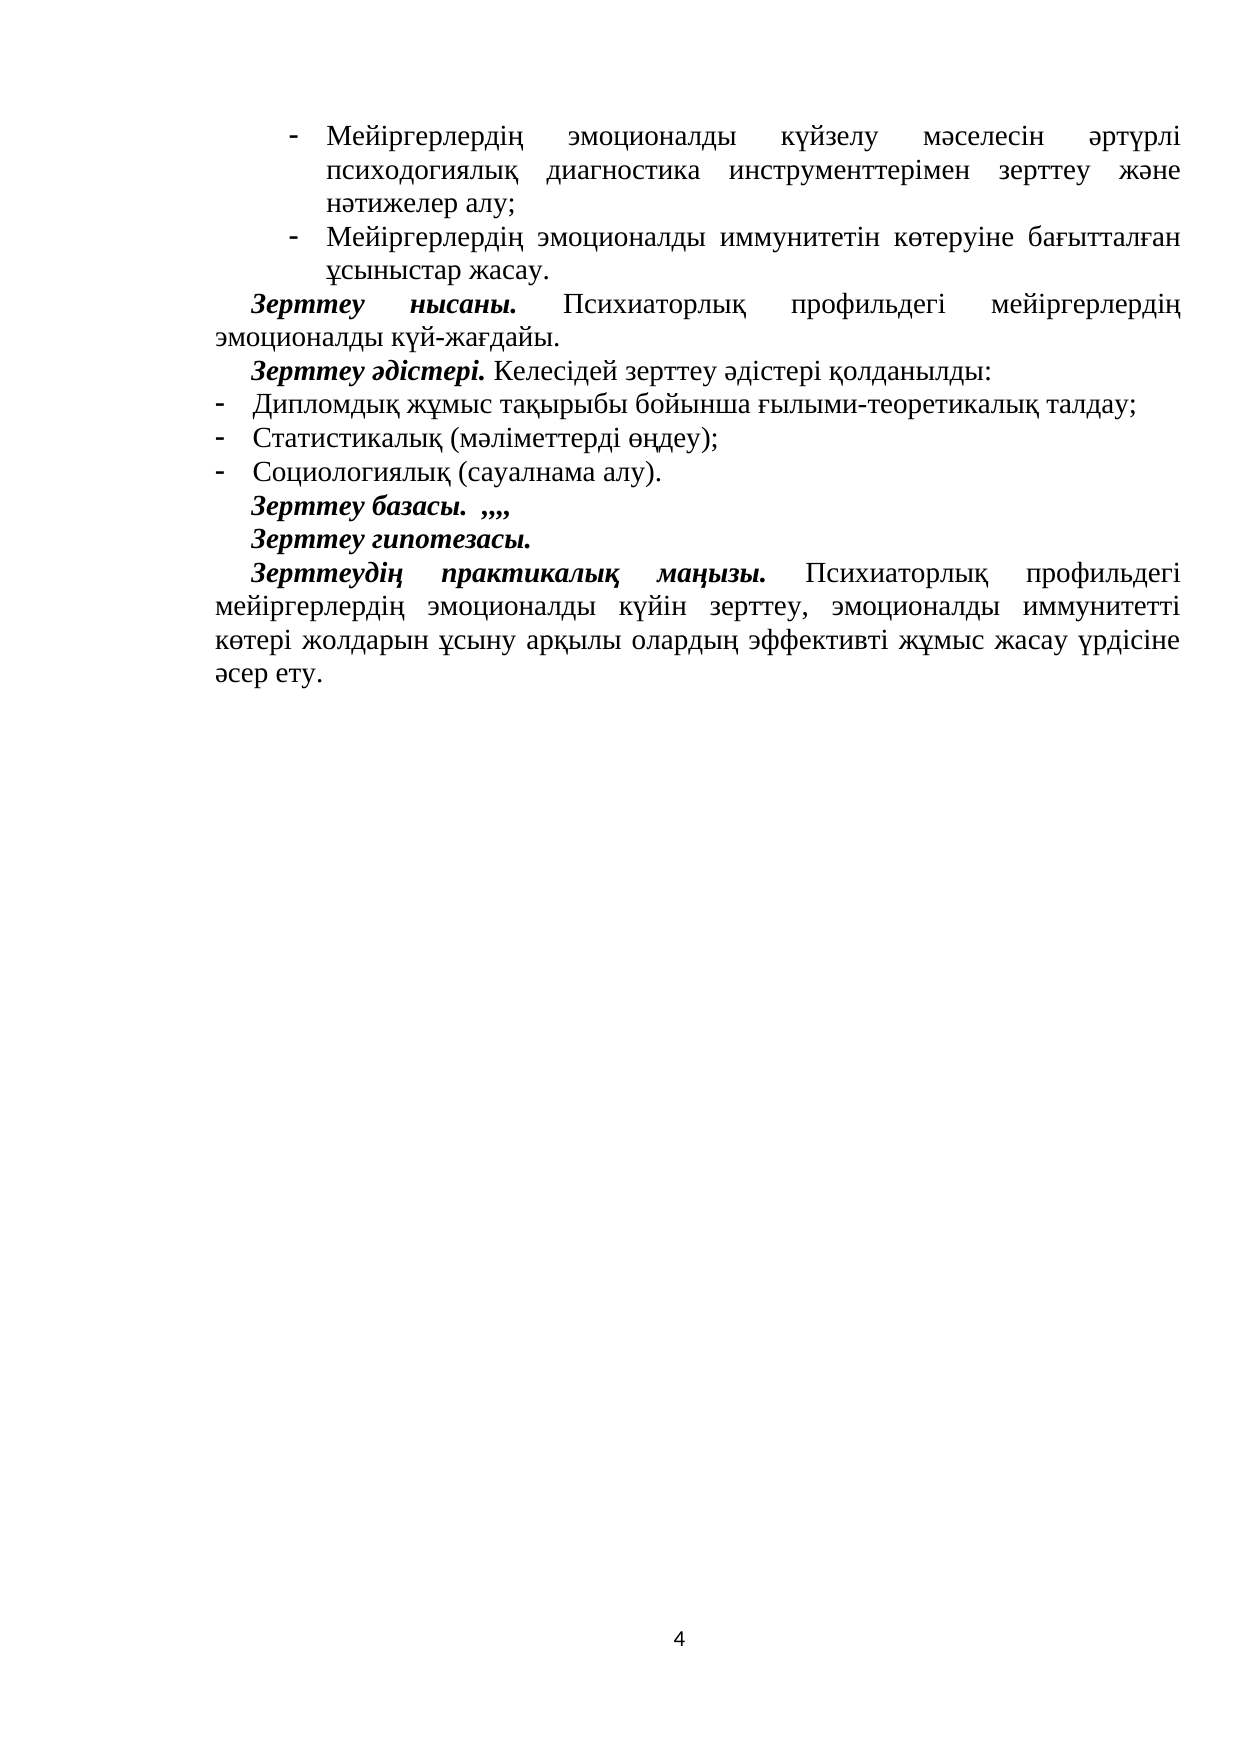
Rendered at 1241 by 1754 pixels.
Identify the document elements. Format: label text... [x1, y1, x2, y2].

text Зерттеу базасы. ,,,, [215, 488, 1181, 521]
list Дипломдық жұмыс тақырыбы бойынша ғылыми-теоретикалық талдау; [215, 387, 1181, 420]
list Мейіргерлердің эмоционалды күйзелу мәселесін әртүрлі психодогиялық диагностика инструменттерімен зерттеу және нәтижелер алу; [288, 118, 1181, 219]
list Статистикалық (мәліметтерді өңдеу); [215, 420, 1181, 454]
text Зерттеудің практикалық маңызы. Психиаторлық профильдегі мейіргерлердің эмоционалды күйін зерттеу, эмоционалды иммунитетті көтері жолдарын ұсыну арқылы олардың эффективті жұмыс жасау үрдісіне әсер ету. [215, 555, 1181, 689]
list Социологиялық (сауалнама алу). [215, 454, 1181, 488]
text Зерттеу нысаны. Психиаторлық профильдегі мейіргерлердің эмоционалды күй-жағдайы. [215, 286, 1181, 353]
text Зерттеу гипотезасы. [215, 521, 1181, 555]
text Зерттеу әдістері. Келесідей зерттеу әдістері қолданылды: [215, 353, 1181, 387]
list Мейіргерлердің эмоционалды иммунитетін көтеруіне бағытталған ұсыныстар жасау. [288, 219, 1181, 286]
